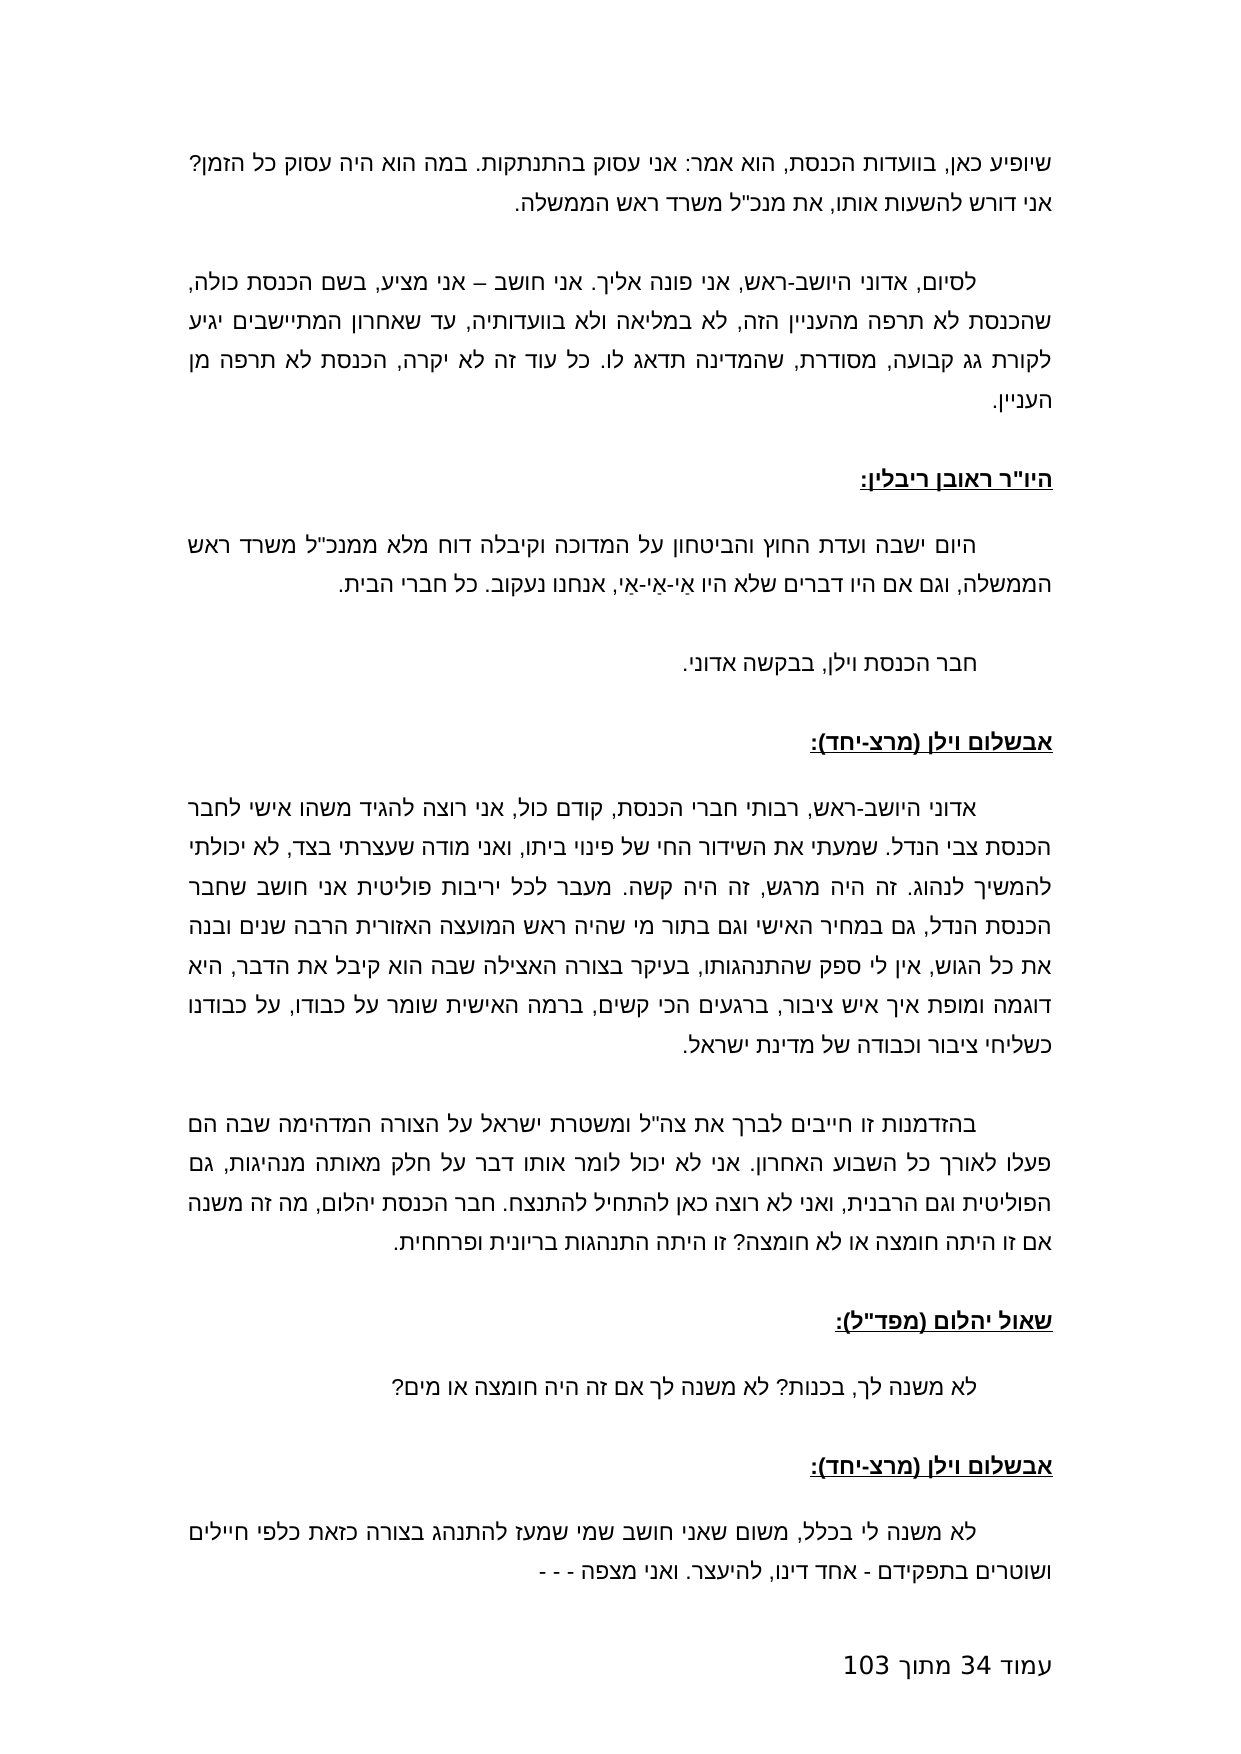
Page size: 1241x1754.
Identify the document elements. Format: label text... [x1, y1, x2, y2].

text חבר הכנסת וילן, בבקשה אדוני. [187, 650, 1053, 676]
text אדוני היושב-ראש, רבותי חברי הכנסת, קודם כול, אני רוצה להגיד משהו אישי לחבר הכנסת צבי הנדל. שמעתי את השידור החי של פינוי ביתו, ואני מודה שעצרתי בצד, לא יכולתי להמשיך לנהוג. זה היה מרגש, זה היה קשה. מעבר לכל יריבות פוליטית אני חושב שחבר הכנסת הנדל, גם במחיר האישי וגם בתור מי שהיה ראש המועצה האזורית הרבה שנים ובנה את כל הגוש, אין לי ספק שהתנהגותו, בעיקר בצורה האצילה שבה הוא קיבל את הדבר, היא דוגמה ומופת איך איש ציבור, ברגעים הכי קשים, ברמה האישית שומר על כבודו, על כבודנו כשליחי ציבור וכבודה של מדינת ישראל. [187, 795, 1053, 1058]
text בהזדמנות זו חייבים לברך את צה"ל ומשטרת ישראל על הצורה המדהימה שבה הם פעלו לאורך כל השבוע האחרון. אני לא יכול לומר אותו דבר על חלק מאותה מנהיגות, גם הפוליטית וגם הרבנית, ואני לא רוצה כאן להתחיל להתנצח. חבר הכנסת יהלום, מה זה משנה אם זו היתה חומצה או לא חומצה? זו היתה התנהגות בריונית ופרחחית. [187, 1111, 1053, 1256]
text שאול יהלום (מפד"ל): [187, 1308, 1053, 1334]
text אבשלום וילן (מרצ-יחד): [187, 1453, 1053, 1479]
text היו"ר ראובן ריבלין: [187, 466, 1053, 492]
text לא משנה לי בכלל, משום שאני חושב שמי שמעז להתנהג בצורה כזאת כלפי חיילים ושוטרים בתפקידם - אחד דינו, להיעצר. ואני מצפה - - - [187, 1519, 1053, 1584]
text לא משנה לך, בכנות? לא משנה לך אם זה היה חומצה או מים? [187, 1374, 1053, 1400]
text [187, 150, 1053, 216]
text אבשלום וילן (מרצ-יחד): [187, 729, 1053, 755]
text היום ישבה ועדת החוץ והביטחון על המדוכה וקיבלה דוח מלא ממנכ"ל משרד ראש הממשלה, וגם אם היו דברים שלא היו אַי-אַי-אַי, אנחנו נעקוב. כל חברי הבית. [187, 532, 1053, 597]
text לסיום, אדוני היושב-ראש, אני פונה אליך. אני חושב – אני מציע, בשם הכנסת כולה, שהכנסת לא תרפה מהעניין הזה, לא במליאה ולא בוועדותיה, עד שאחרון המתיישבים יגיע לקורת גג קבועה, מסודרת, שהמדינה תדאג לו. כל עוד זה לא יקרה, הכנסת לא תרפה מן העניין. [187, 268, 1053, 413]
